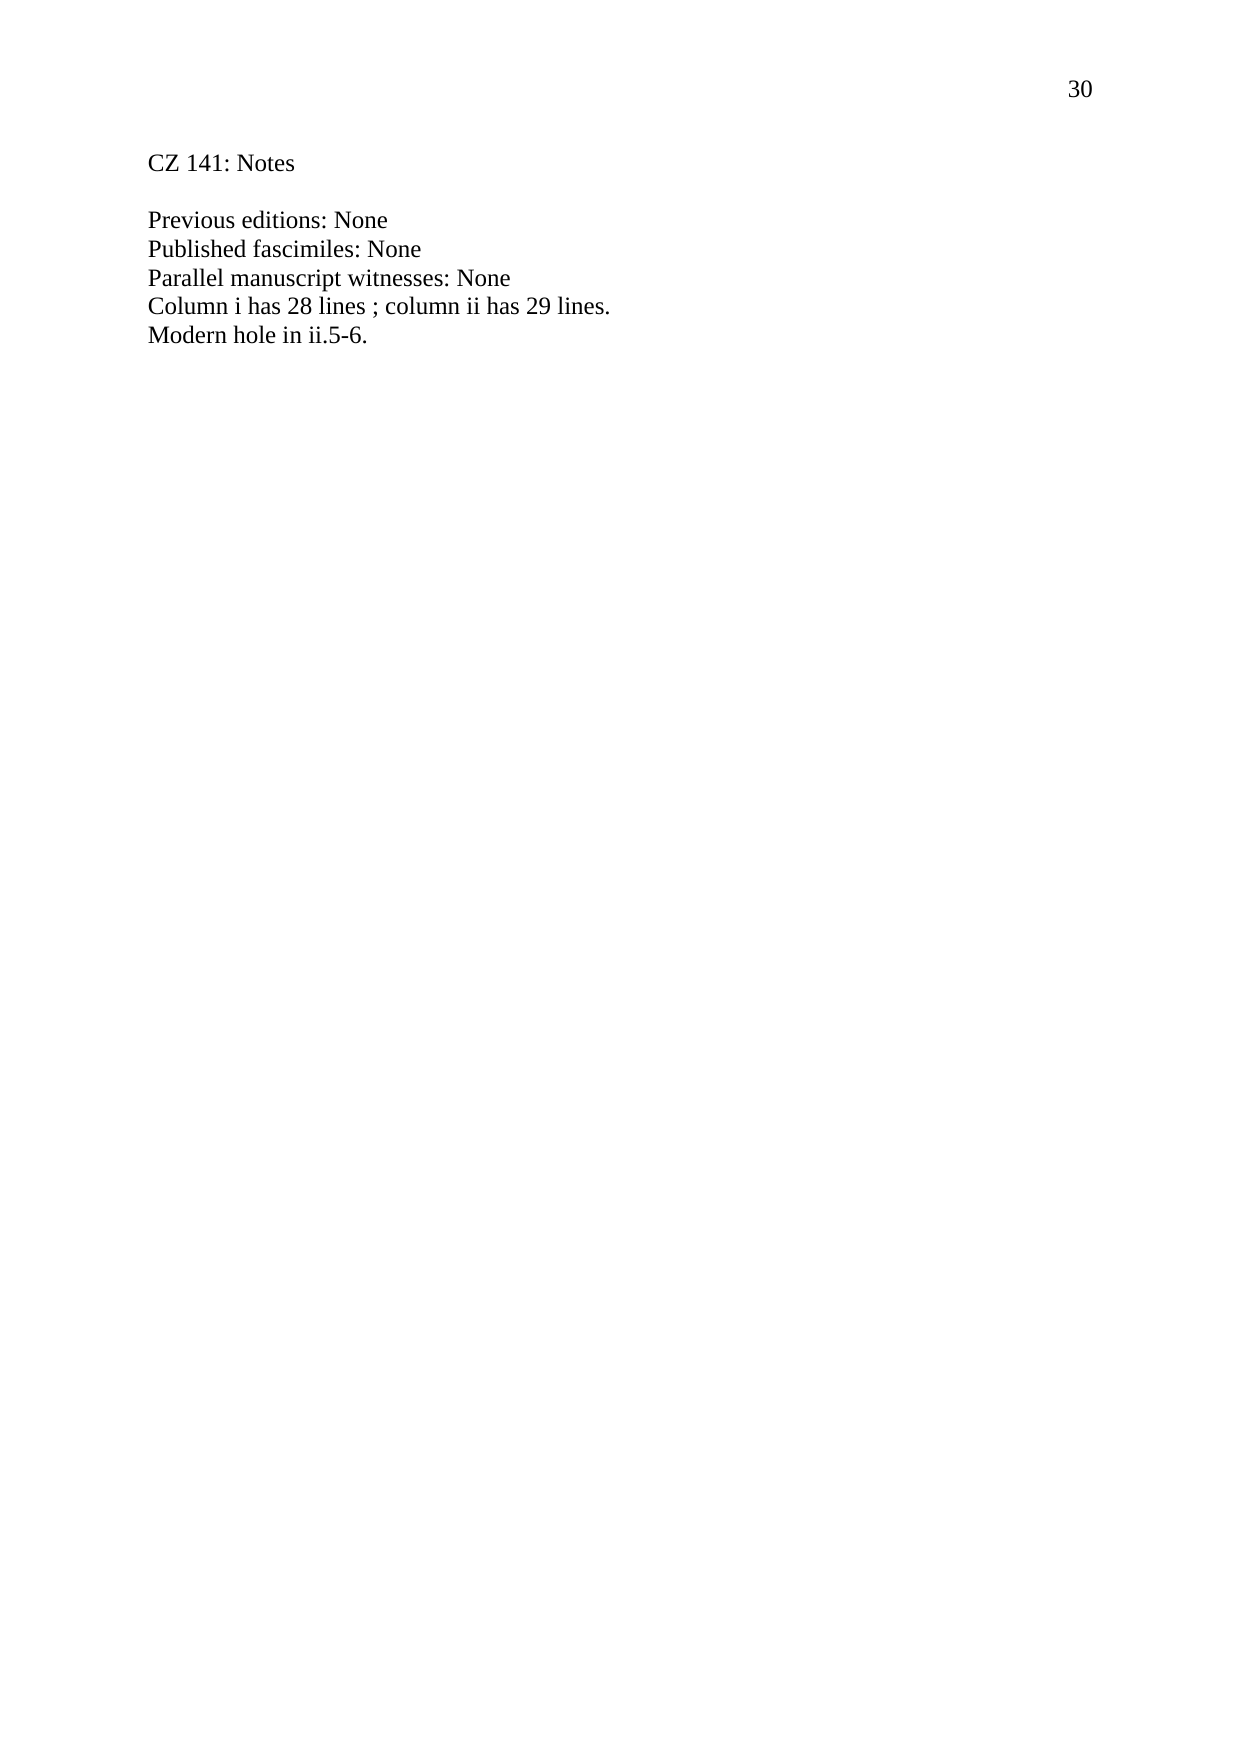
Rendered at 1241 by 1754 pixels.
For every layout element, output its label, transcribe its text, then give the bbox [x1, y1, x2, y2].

text Parallel manuscript witnesses: None [148, 263, 1093, 291]
text Published fascimiles: None [148, 234, 1093, 263]
text Modern hole in ii.5-6. [148, 320, 1093, 349]
text Previous editions: None [148, 205, 1093, 234]
text CZ 141: Notes [148, 148, 1093, 176]
text Column i has 28 lines ; column ii has 29 lines. [148, 291, 1093, 320]
